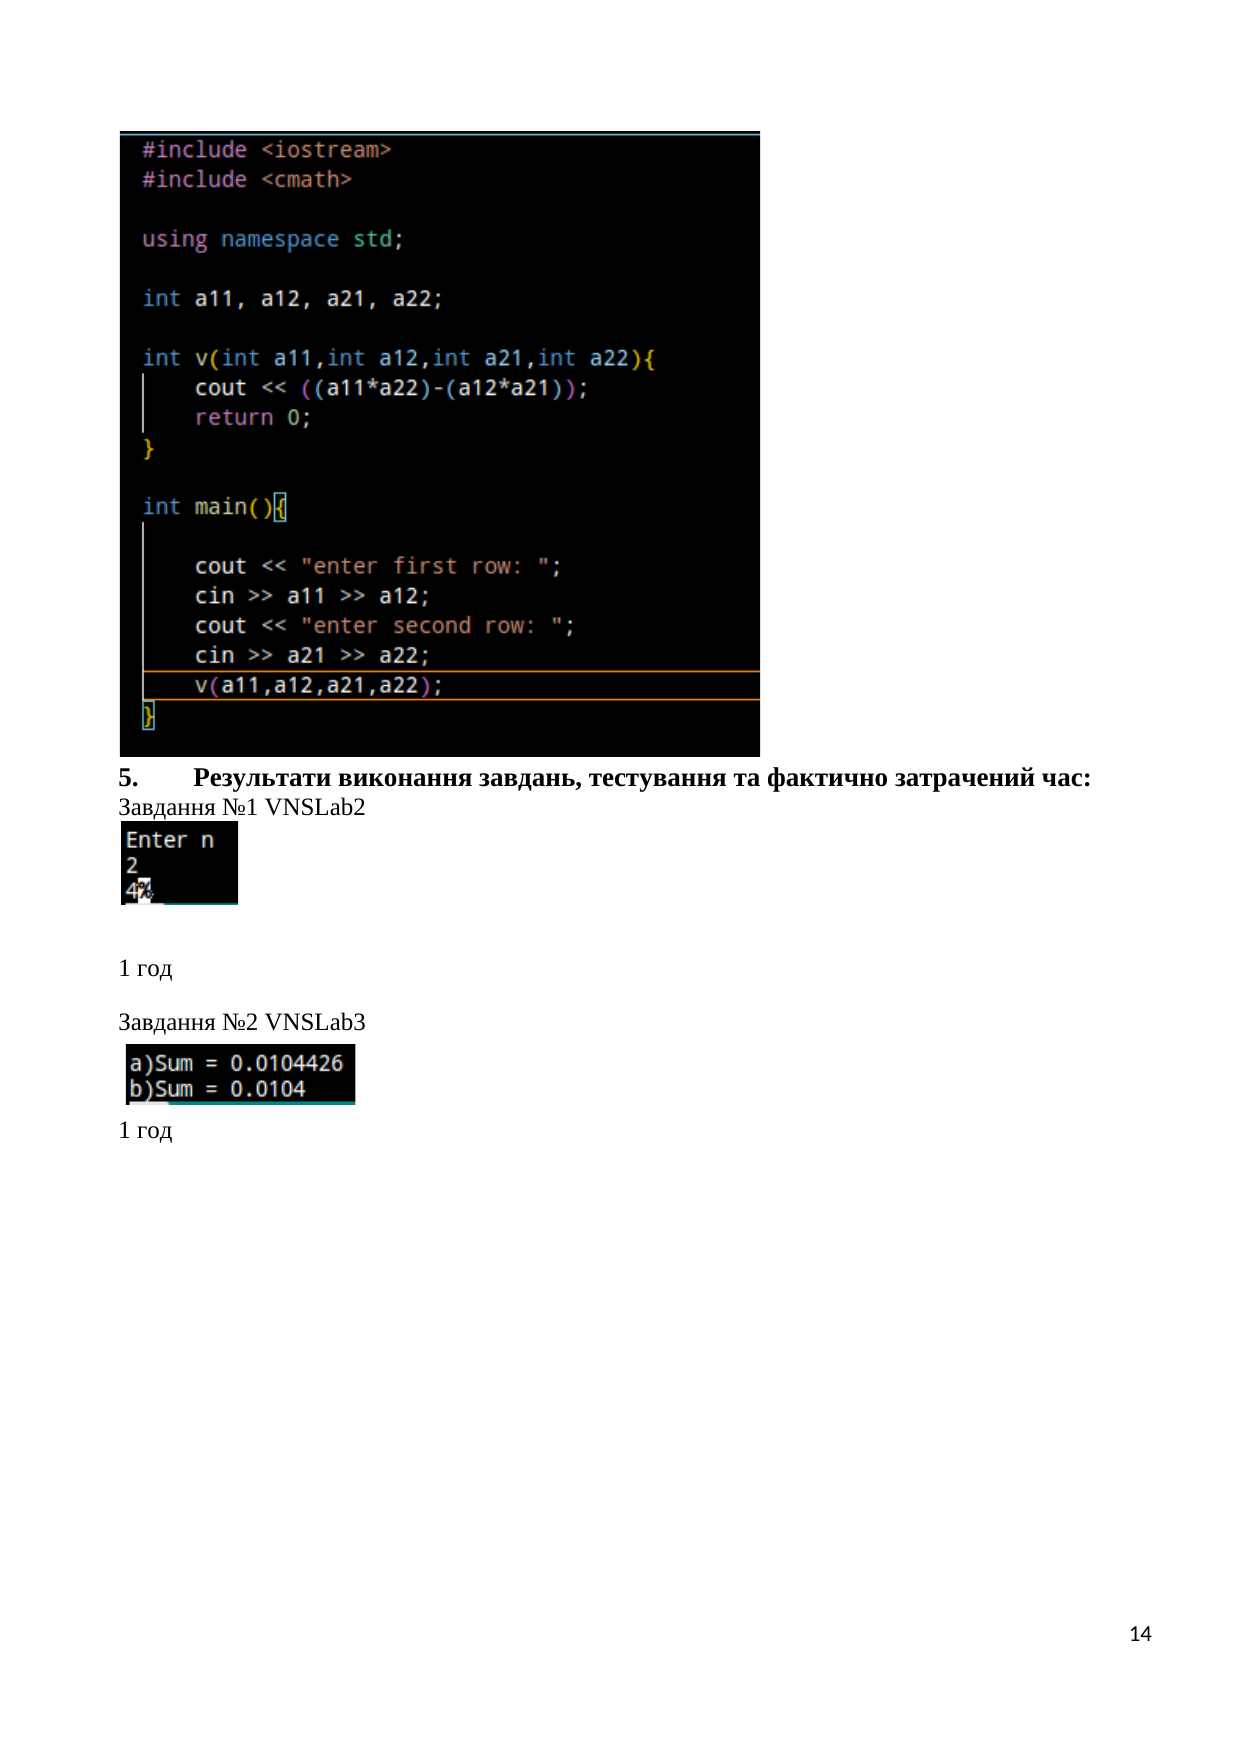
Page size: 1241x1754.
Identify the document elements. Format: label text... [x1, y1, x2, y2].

picture [121, 821, 239, 905]
text Завдання №2 VNSLab3 [118, 1007, 1152, 1036]
picture [119, 131, 761, 757]
text Завдання №1 VNSLab2 [118, 792, 1152, 821]
text 1 год [118, 1115, 1152, 1144]
picture [125, 1044, 356, 1105]
text 1 год [118, 953, 1152, 982]
